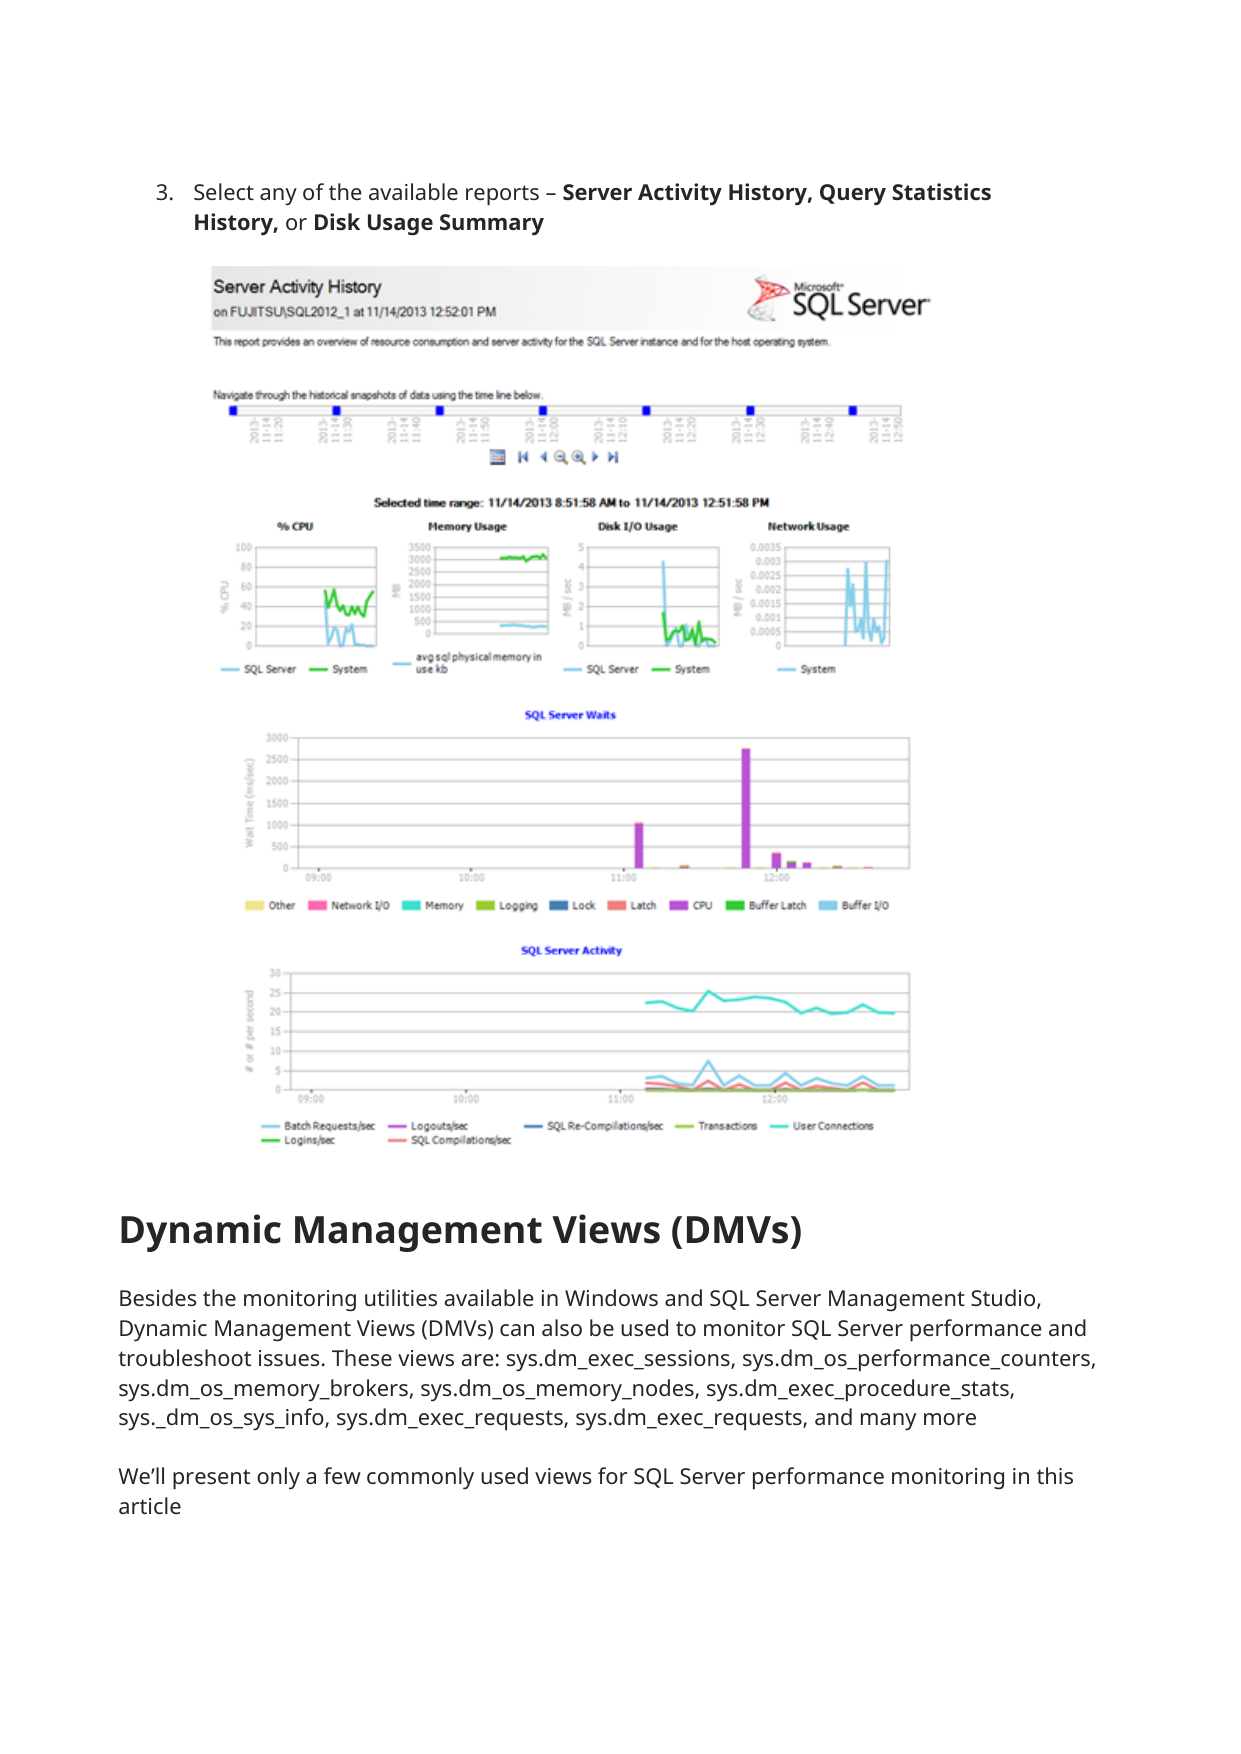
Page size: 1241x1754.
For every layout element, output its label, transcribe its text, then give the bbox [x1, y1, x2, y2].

text We’ll present only a few commonly used views for SQL Server performance monitoring in this article [118, 1461, 1122, 1521]
text Besides the monitoring utilities available in Windows and SQL Server Management Studio, Dynamic Management Views (DMVs) can also be used to monitor SQL Server performance and troubleshoot issues. These views are: sys.dm_exec_sessions, sys.dm_os_performance_counters, sys.dm_os_memory_brokers, sys.dm_os_memory_nodes, sys.dm_exec_procedure_stats, sys._dm_os_sys_info, sys.dm_exec_requests, sys.dm_exec_requests, and many more [118, 1283, 1122, 1432]
text Dynamic Management Views (DMVs) [118, 1203, 1122, 1254]
list Select any of the available reports – Server Activity History, Query Statistics History, or Disk Usage Summary [156, 177, 1122, 237]
picture [193, 266, 986, 1174]
